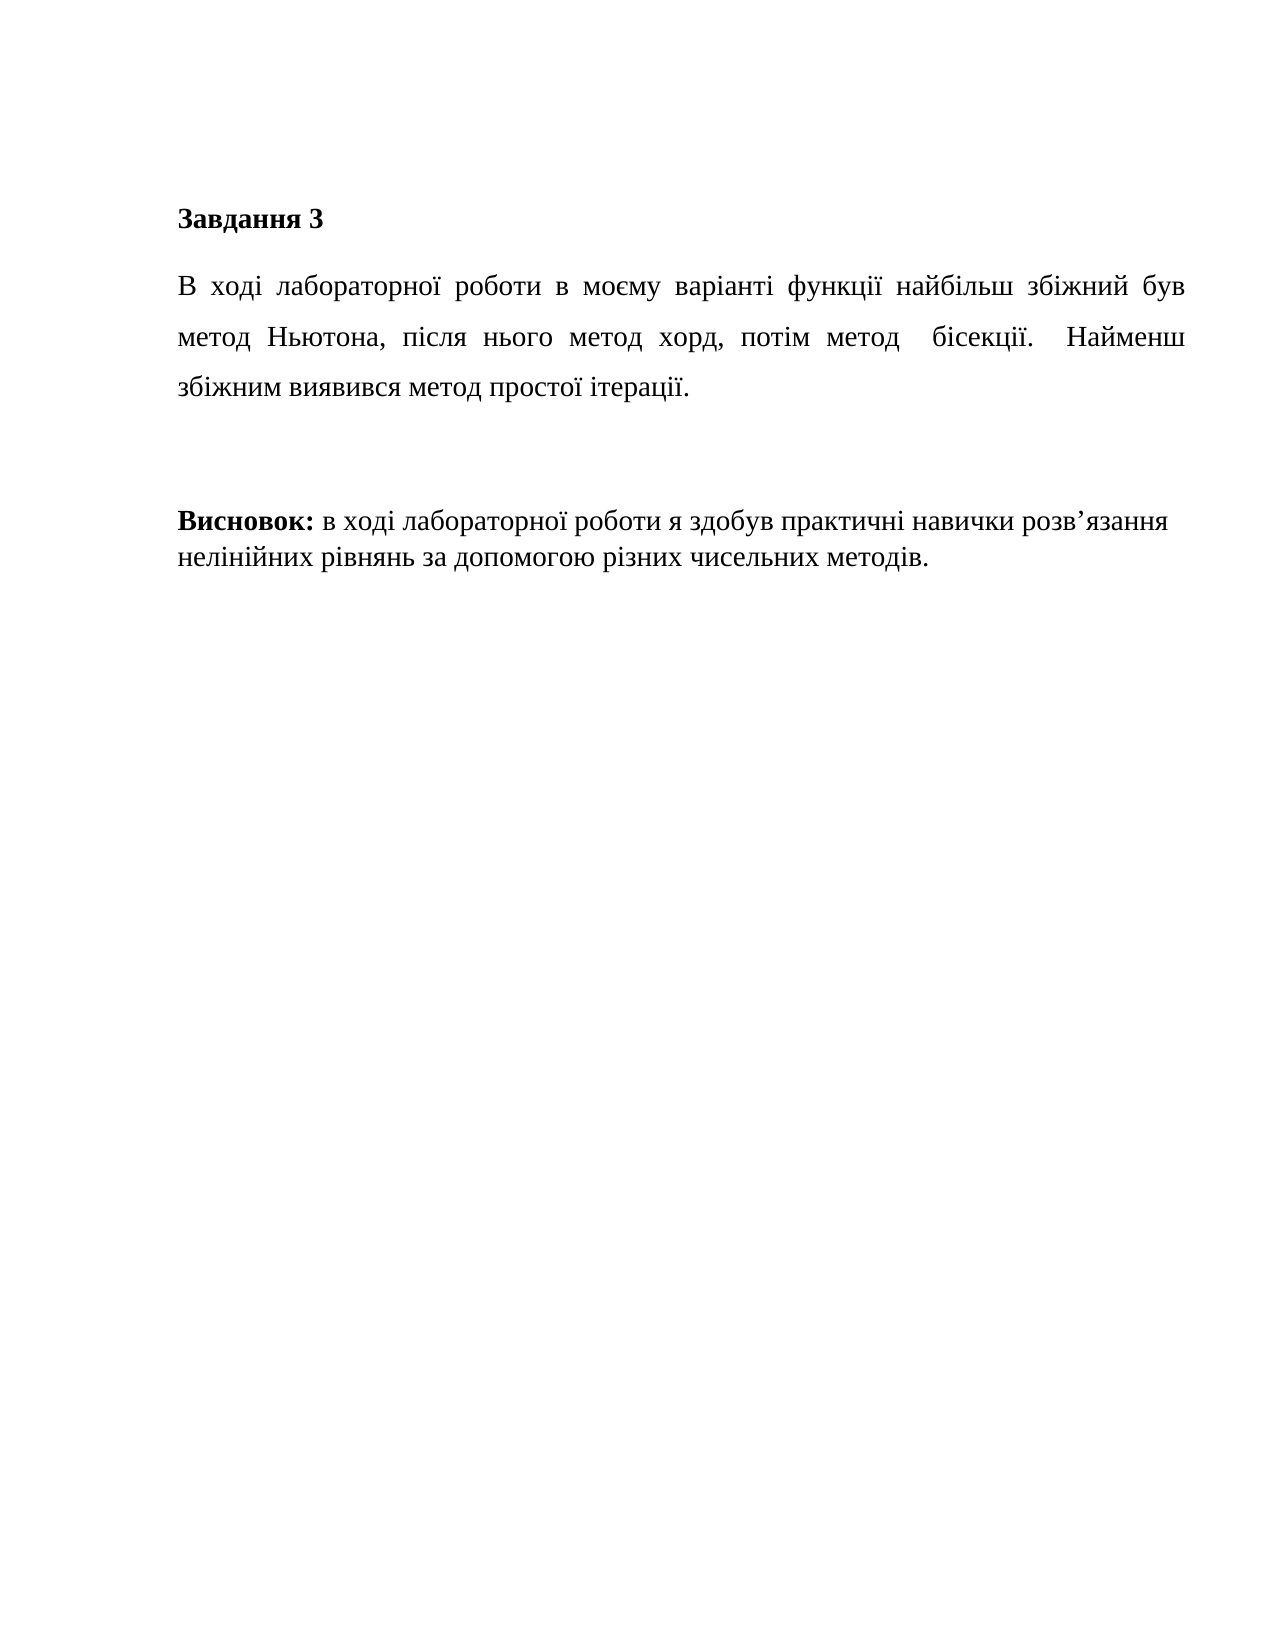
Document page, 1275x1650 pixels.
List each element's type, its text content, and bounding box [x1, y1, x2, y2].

text Завдання 3 [177, 201, 1186, 235]
text Висновок: в ході лабораторної роботи я здобув практичні навички розв’язання нелінійних рівнянь за допомогою різних чисельних методів. [177, 503, 1186, 573]
text В ході лабораторної роботи в моєму варіанті функції найбільш збіжний був метод Ньютона, після нього метод хорд, потім метод бісекції. Найменш збіжним виявився метод простої ітерації. [177, 268, 1186, 403]
